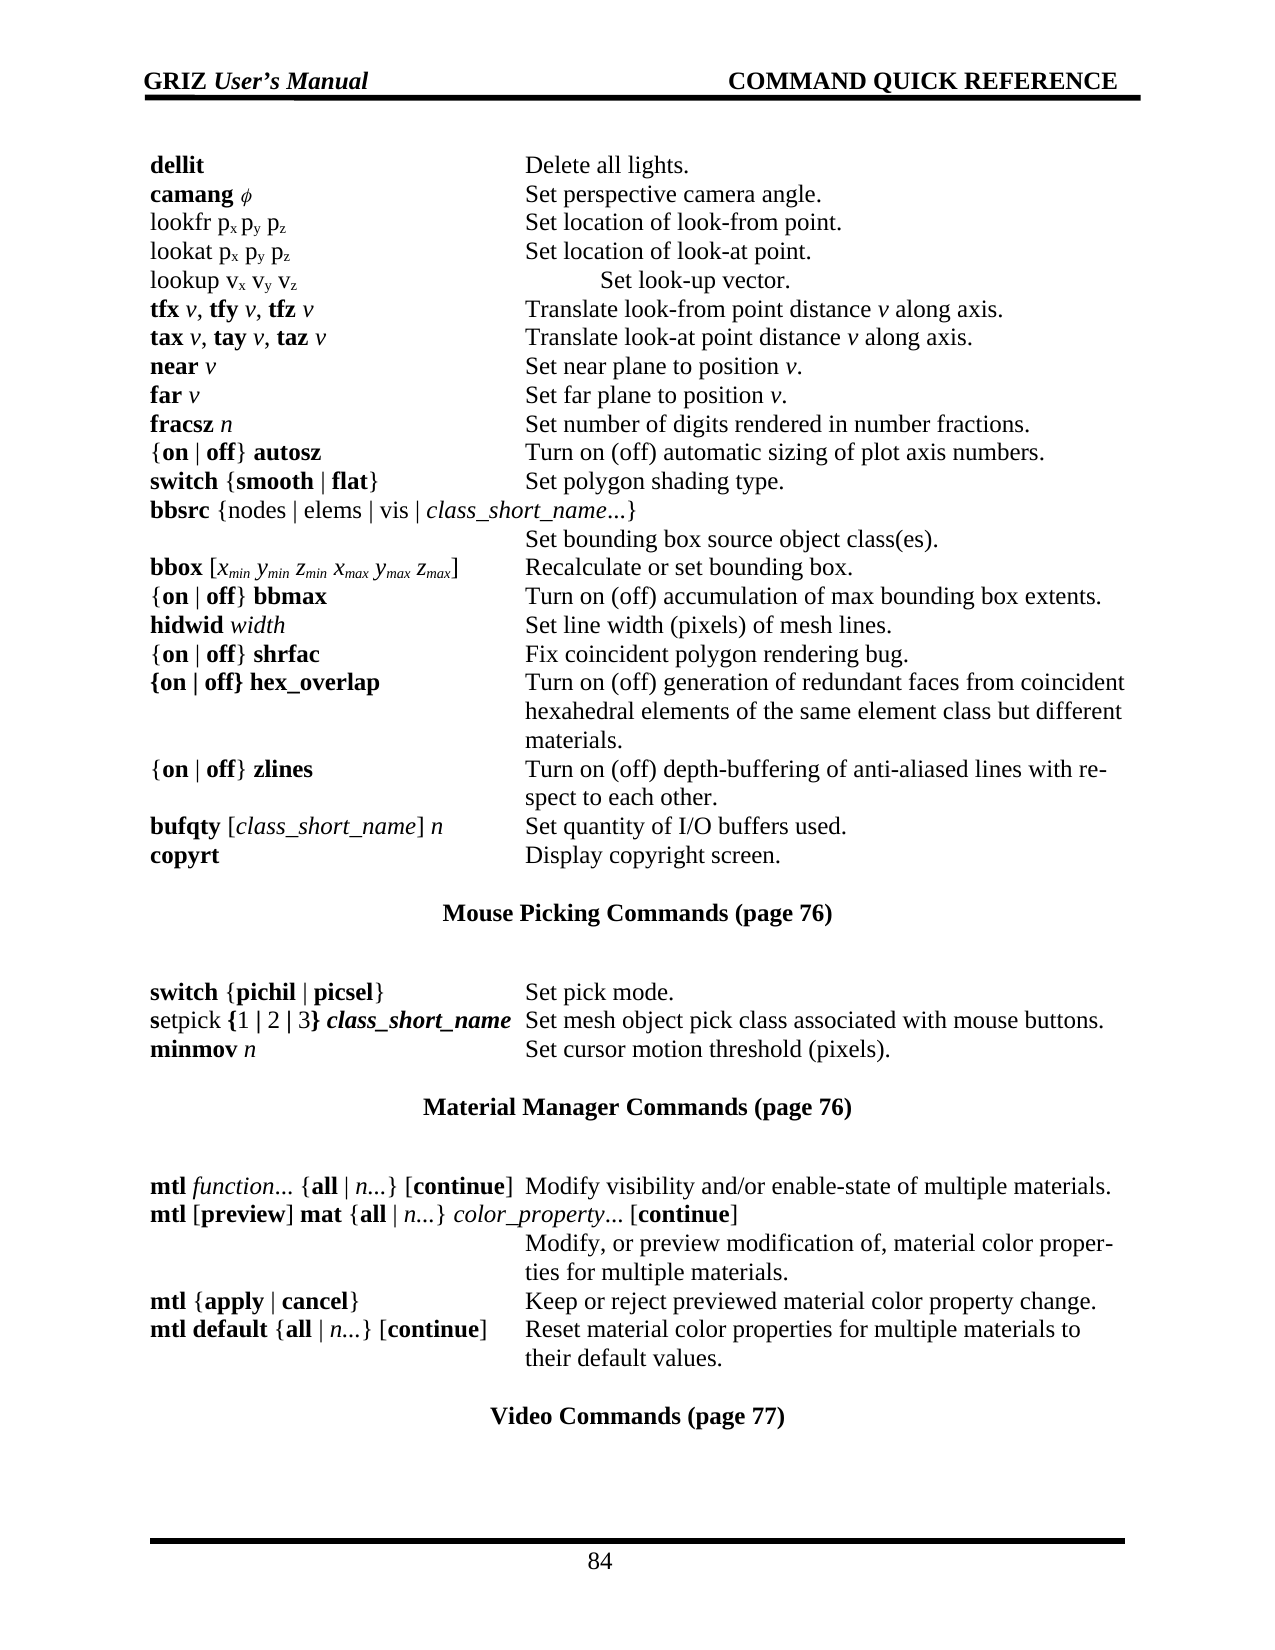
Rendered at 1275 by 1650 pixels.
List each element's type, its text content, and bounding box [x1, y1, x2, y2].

text hidwid width Set line width (pixels) of mesh lines. [150, 610, 1125, 639]
text bbsrc {nodes | elems | vis | class_short_name...} [150, 495, 1125, 524]
text {on | off} autosz Turn on (off) automatic sizing of plot axis numbers. [150, 437, 1125, 466]
text {on | off} hex_overlap Turn on (off) generation of redundant faces from coincident hexahedral elements of the same element class but different materials. [150, 667, 1125, 754]
text copyrt Display copyright screen. [150, 840, 1125, 869]
text Modify, or preview modification of, material color properties for multiple materials. [525, 1228, 1125, 1286]
title Material Manager Commands (page 76) [150, 1092, 1125, 1121]
text fracsz n Set number of digits rendered in number fractions. [150, 409, 1125, 437]
text dellit Delete all lights. [150, 150, 1125, 179]
text {on | off} zlines Turn on (off) depth-buffering of anti-aliased lines with respect to each other. [150, 754, 1125, 811]
text switch {pichil | picsel} Set pick mode. [150, 977, 1125, 1005]
text mtl function... {all | n...} [continue] Modify visibility and/or enable-state of multiple materials. [150, 1171, 1125, 1199]
text far v Set far plane to position v. [150, 380, 1125, 409]
text bbox [xmin ymin zmin xmax ymax zmax] Recalculate or set bounding box. [150, 552, 1125, 581]
text lookat px py pz Set location of look-at point. [150, 236, 1125, 265]
text {on | off} shrfac Fix coincident polygon rendering bug. [150, 639, 1125, 667]
text camang  Set perspective camera angle. [150, 179, 1125, 207]
text setpick {1 | 2 | 3} class_short_name Set mesh object pick class associated with mouse buttons. [150, 1005, 1125, 1034]
text lookfr px py pz Set location of look-from point. [150, 207, 1125, 236]
text bufqty [class_short_name] n Set quantity of I/O buffers used. [150, 811, 1125, 840]
text lookup vx vy vz Set look-up vector. [150, 265, 1125, 294]
text mtl {apply | cancel} Keep or reject previewed material color property change. [150, 1286, 1125, 1314]
text near v Set near plane to position v. [150, 351, 1125, 380]
text Set bounding box source object class(es). [525, 524, 1125, 552]
text tax v, tay v, taz v Translate look-at point distance v along axis. [150, 322, 1125, 351]
text mtl [preview] mat {all | n...} color_property... [continue] [150, 1199, 1125, 1228]
title Video Commands (page 77) [150, 1401, 1125, 1430]
title Mouse Picking Commands (page 76) [150, 898, 1125, 927]
text mtl default {all | n...} [continue] Reset material color properties for multiple materials to their default values. [150, 1314, 1125, 1372]
text switch {smooth | flat} Set polygon shading type. [150, 466, 1125, 495]
text tfx v, tfy v, tfz v Translate look-from point distance v along axis. [150, 294, 1125, 322]
text minmov n Set cursor motion threshold (pixels). [150, 1034, 1125, 1063]
text {on | off} bbmax Turn on (off) accumulation of max bounding box extents. [150, 581, 1125, 610]
